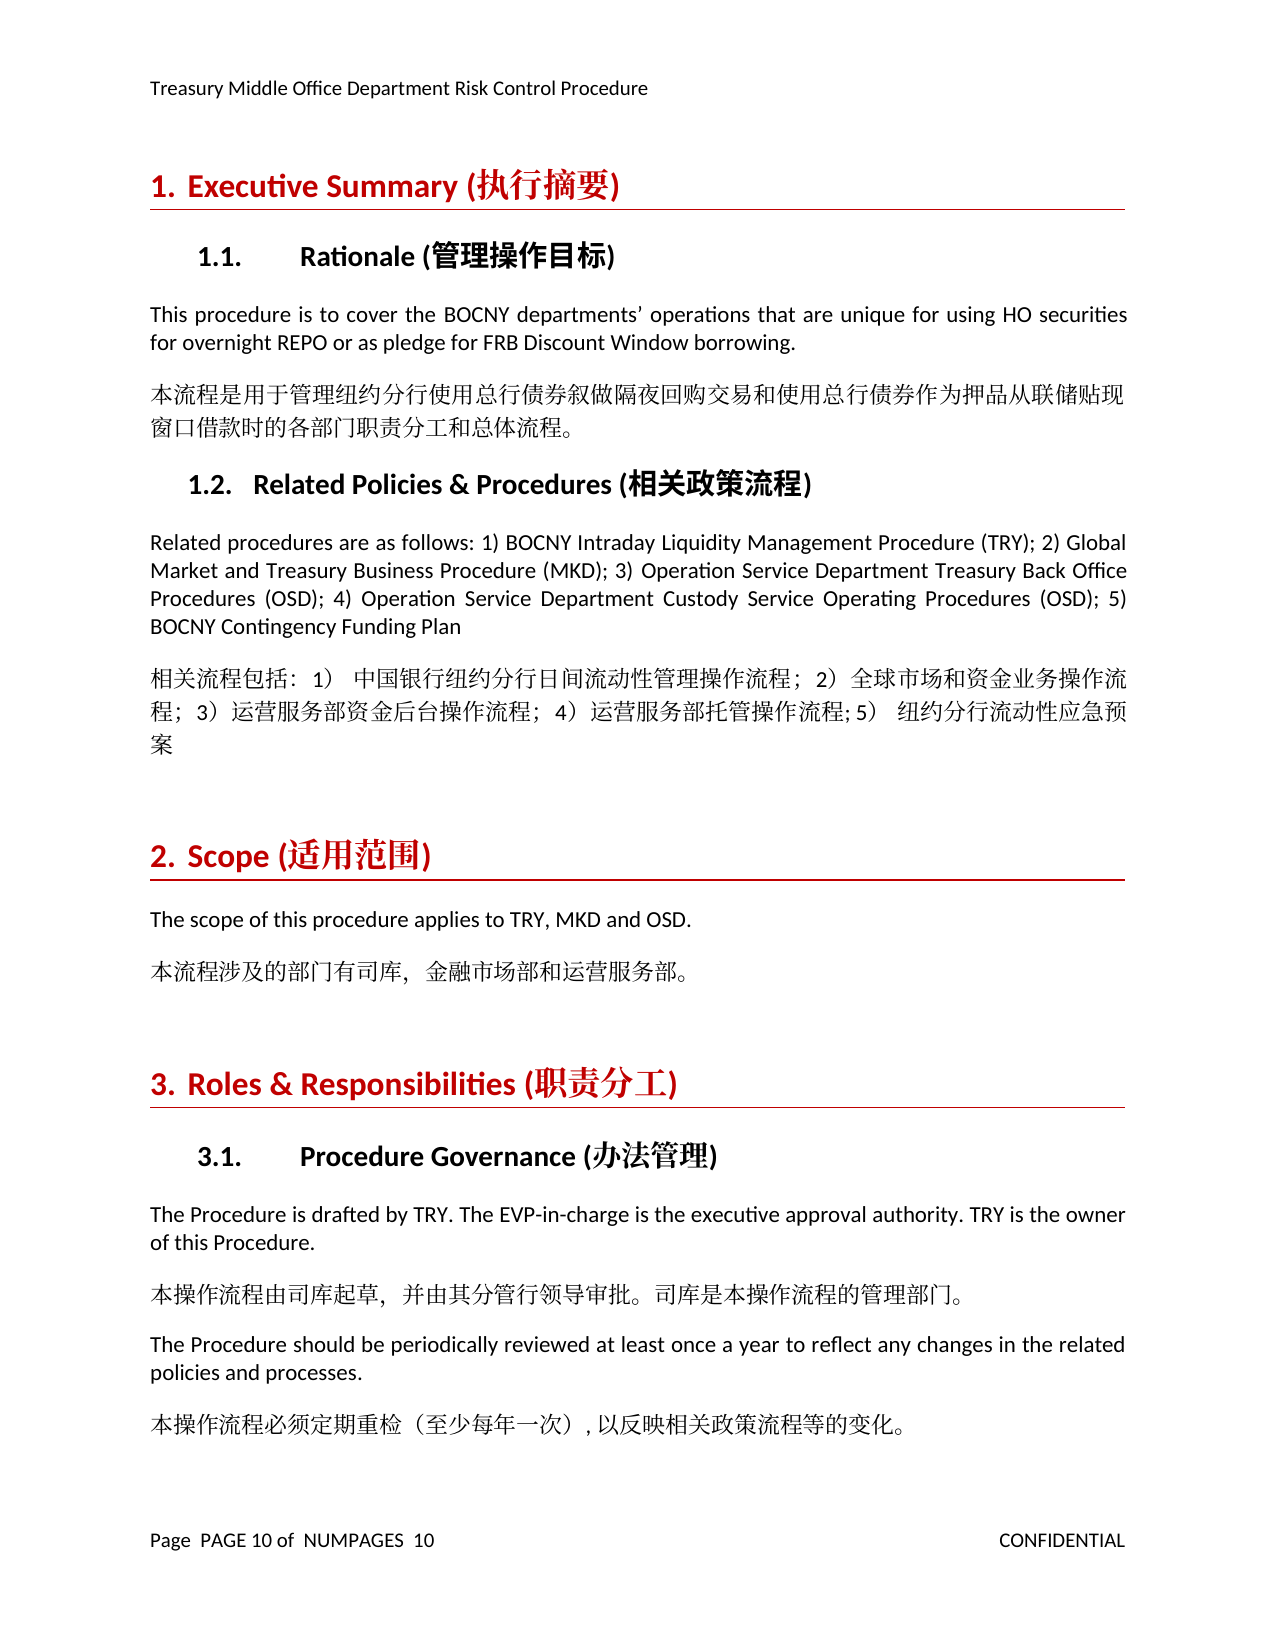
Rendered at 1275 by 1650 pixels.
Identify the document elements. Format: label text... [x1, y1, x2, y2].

text This procedure is to cover the BOCNY departments’ operations that are unique for using HO securities for overnight REPO or as pledge for FRB Discount Window borrowing. [150, 300, 1128, 356]
text 本流程是用于管理纽约分行使用总行债券叙做隔夜回购交易和使用总行债券作为押品从联储贴现窗口借款时的各部门职责分工和总体流程。 [150, 377, 1128, 443]
text Related procedures are as follows: 1) BOCNY Intraday Liquidity Management Procedure (TRY); 2) Global Market and Treasury Business Procedure (MKD); 3) Operation Service Department Treasury Back Office Procedures (OSD); 4) Operation Service Department Custody Service Operating Procedures (OSD); 5) BOCNY Contingency Funding Plan [150, 528, 1128, 640]
text 相关流程包括：1） 中国银行纽约分行日间流动性管理操作流程；2）全球市场和资金业务操作流程；3）运营服务部资金后台操作流程；4）运营服务部托管操作流程; 5） 纽约分行流动性应急预案 [150, 661, 1128, 760]
text Related Policies & Procedures (相关政策流程) [187, 463, 1128, 503]
text Procedure Governance (办法管理) [197, 1133, 1125, 1175]
text The Procedure should be periodically reviewed at least once a year to reflect any changes in the related policies and processes. [150, 1331, 1128, 1387]
text The scope of this procedure applies to TRY, MKD and OSD. [150, 906, 1128, 933]
text 本流程涉及的部门有司库，金融市场部和运营服务部。 [150, 954, 1128, 987]
text The Procedure is drafted by TRY. The EVP-in-charge is the executive approval authority. TRY is the owner of this Procedure. [150, 1200, 1128, 1256]
text 本操作流程必须定期重检（至少每年一次）, 以反映相关政策流程等的变化。 [150, 1407, 1128, 1440]
text Rationale (管理操作目标) [197, 235, 1125, 275]
text Scope (适用范围) [150, 829, 1125, 879]
text 本操作流程由司库起草，并由其分管行领导审批。司库是本操作流程的管理部门。 [150, 1277, 1128, 1310]
text Executive Summary (执行摘要) [150, 159, 1125, 209]
text Roles & Responsibilities (职责分工) [150, 1057, 1125, 1107]
